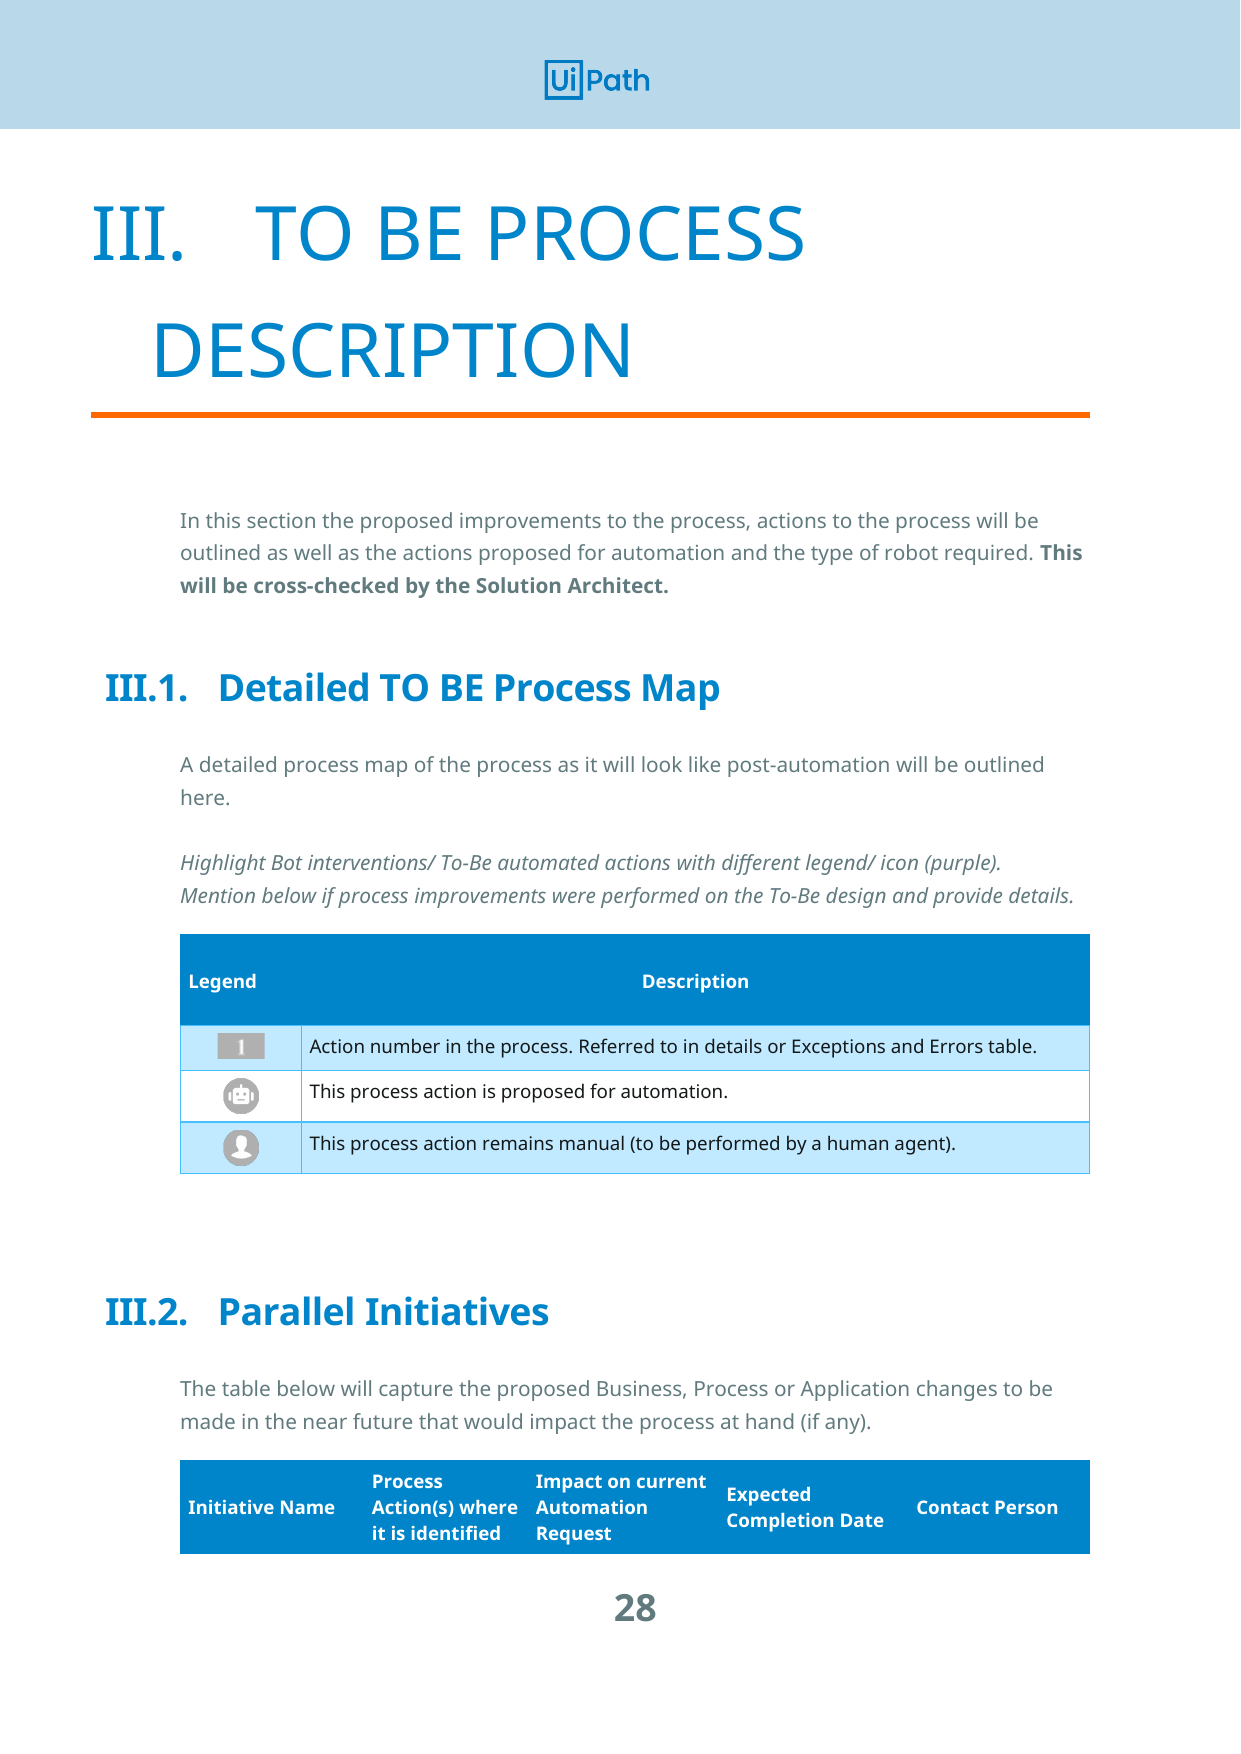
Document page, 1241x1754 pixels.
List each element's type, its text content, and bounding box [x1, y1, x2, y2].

table_header Initiative Name [181, 1461, 364, 1553]
picture [544, 60, 651, 100]
table_header Process Action(s) where it is identified [365, 1461, 528, 1553]
text In this section the proposed improvements to the process, actions to the process will be outlined as well as the actions proposed for automation and the type of robot required. This will be cross-checked by the Solution Architect. [180, 506, 1090, 632]
table_cell [181, 1026, 301, 1070]
text The table below will capture the proposed Business, Process or Application changes to be made in the near future that would impact the process at hand (if any). [180, 1374, 1090, 1435]
table_header Expected Completion Date [719, 1461, 908, 1553]
table_header Contact Person [909, 1461, 1089, 1553]
subtitle Parallel Initiatives [105, 1285, 1090, 1336]
table_cell [181, 1071, 301, 1121]
table_header Description [302, 935, 1089, 1025]
table_cell This process action is proposed for automation. [302, 1071, 1089, 1121]
table_header Legend [181, 935, 301, 1025]
text A detailed process map of the process as it will look like post-automation will be outlined here. Highlight Bot interventions/ To-Be automated actions with different legend/ icon (purple). Mention below if process improvements were performed on the To-Be design and provide details. [180, 750, 1090, 909]
picture [223, 1078, 259, 1114]
subtitle Detailed TO BE Process Map [105, 661, 1090, 712]
subtitle TO BE Process description [91, 180, 1090, 412]
table_header Impact on current Automation Request [529, 1461, 718, 1553]
picture [223, 1130, 259, 1166]
table_cell Action number in the process. Referred to in details or Exceptions and Errors table. [302, 1026, 1089, 1070]
table_cell This process action remains manual (to be performed by a human agent). [302, 1123, 1089, 1173]
table_cell [181, 1123, 301, 1173]
